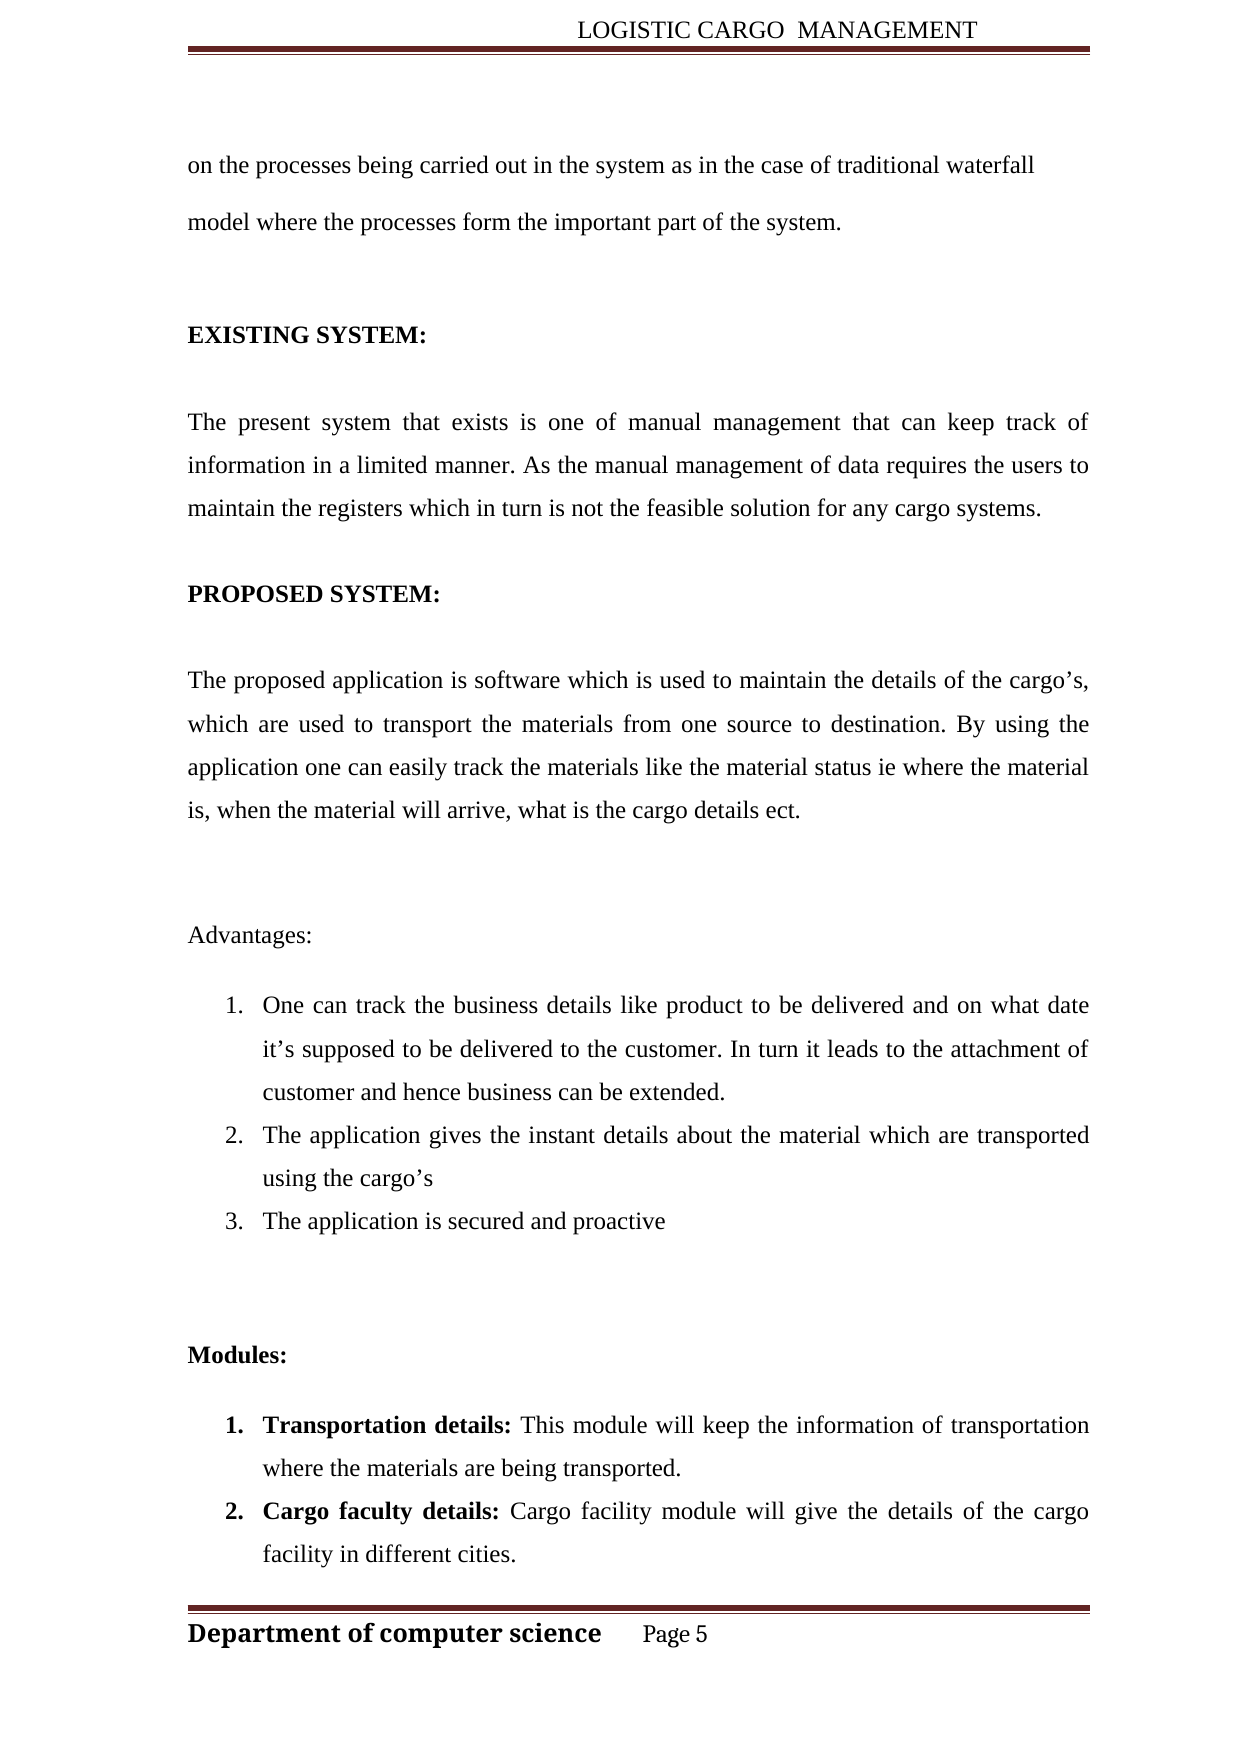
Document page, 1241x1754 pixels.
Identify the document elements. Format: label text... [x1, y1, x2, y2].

list Cargo faculty details: Cargo facility module will give the details of the cargo facility in different cities. [225, 1496, 1090, 1568]
text EXISTING SYSTEM: [187, 321, 1090, 349]
title PROPOSED SYSTEM: [187, 579, 1125, 608]
text The proposed application is software which is used to maintain the details of the cargo’s, which are used to transport the materials from one source to destination. By using the application one can easily track the materials like the material status ie where the material is, when the material will arrive, what is the cargo details ect. [187, 666, 1090, 824]
list The application is secured and proactive [225, 1206, 1090, 1235]
list One can track the business details like product to be delivered and on what date it’s supposed to be delivered to the customer. In turn it leads to the attachment of customer and hence business can be extended. [225, 991, 1090, 1106]
text The present system that exists is one of manual management that can keep track of information in a limited manner. As the manual management of data requires the users to maintain the registers which in turn is not the feasible solution for any cargo systems. [187, 407, 1090, 522]
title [187, 150, 1090, 236]
list The application gives the instant details about the material which are transported using the cargo’s [225, 1120, 1090, 1192]
list Transportation details: This module will keep the information of transportation where the materials are being transported. [225, 1410, 1090, 1482]
title Advantages: [187, 921, 1125, 949]
text Modules: [122, 1340, 1165, 1369]
